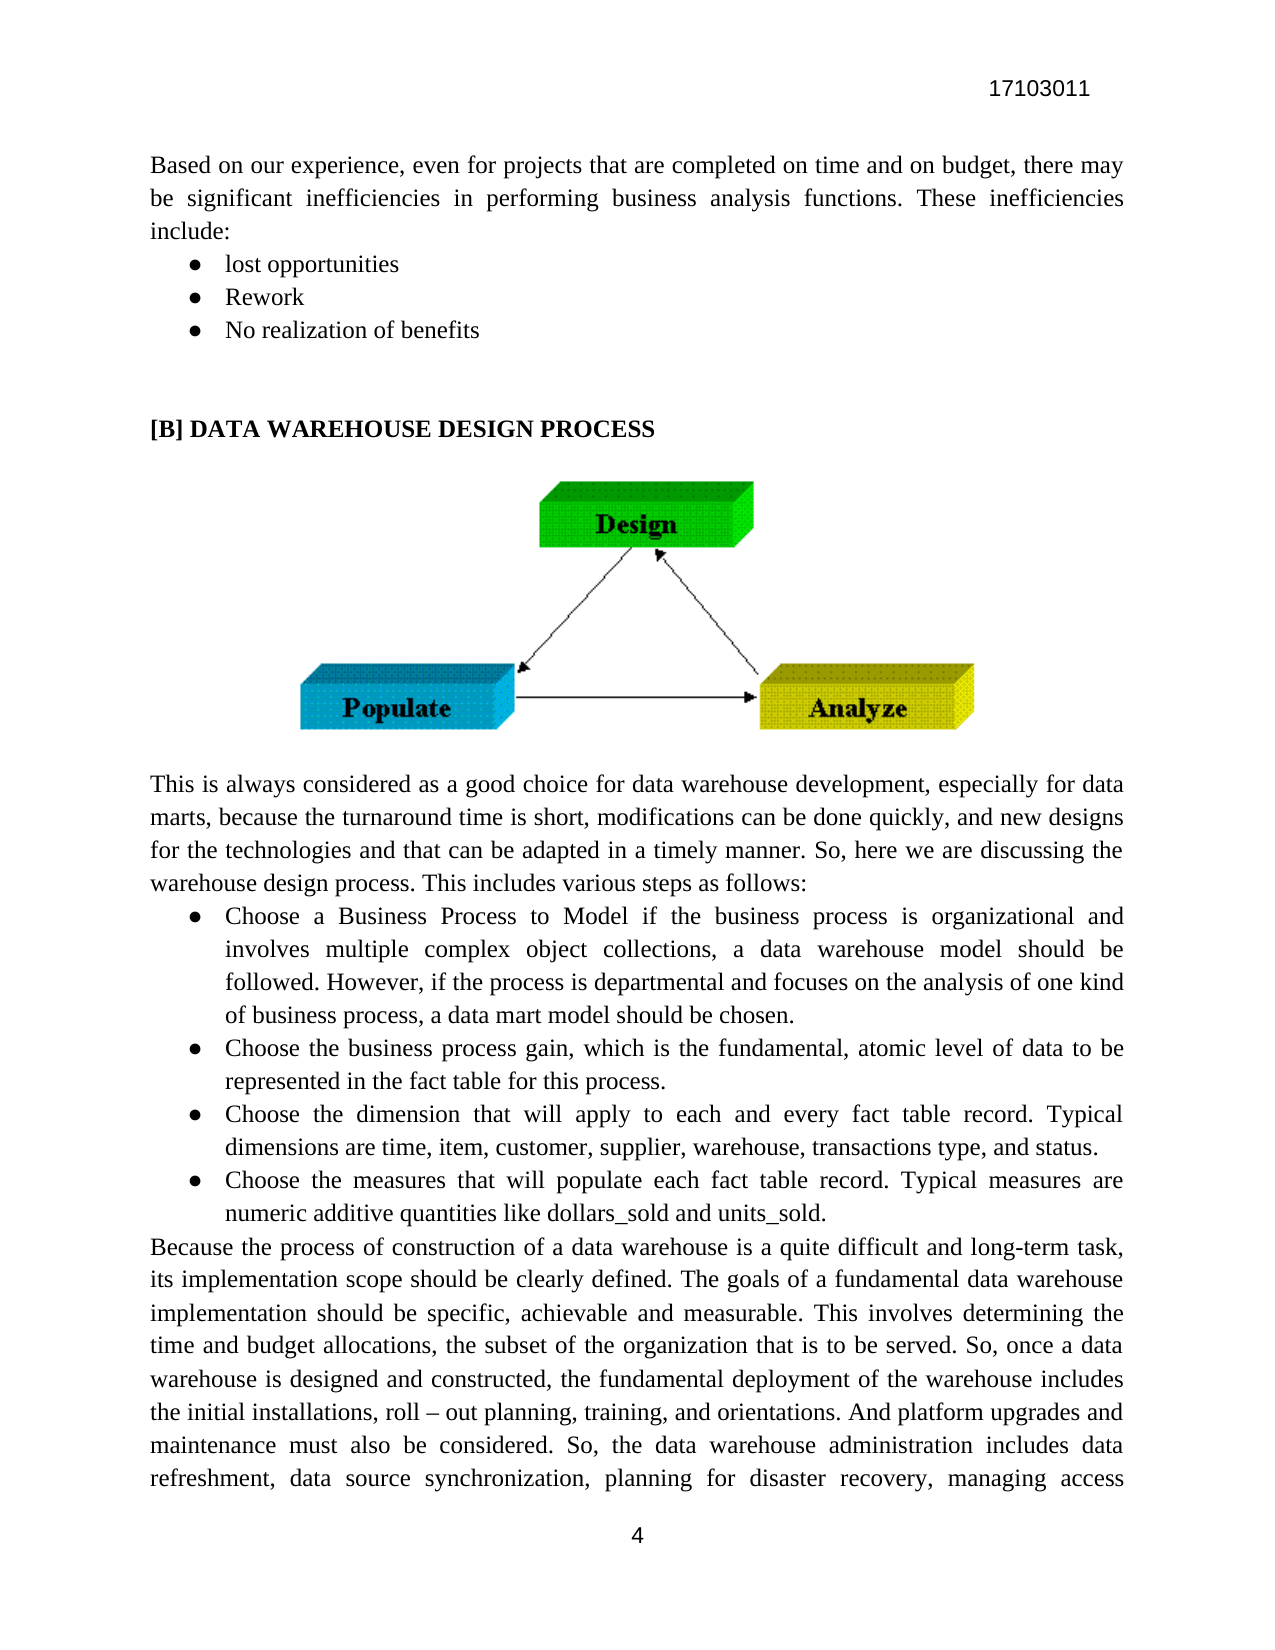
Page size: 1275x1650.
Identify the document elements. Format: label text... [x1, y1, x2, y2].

text Based on our experience, even for projects that are completed on time and on budget, there may be significant inefficiencies in performing business analysis functions. These inefficiencies include: [150, 150, 1125, 245]
list lost opportunities [187, 249, 1125, 278]
list Choose the dimension that will apply to each and every fact table record. Typical dimensions are time, item, customer, supplier, warehouse, transactions type, and status. [187, 1099, 1125, 1161]
text This is always considered as a good choice for data warehouse development, especially for data marts, because the turnaround time is short, modifications can be done quickly, and new designs for the technologies and that can be adapted in a timely manner. So, here we are discussing the warehouse design process. This includes various steps as follows: [150, 769, 1125, 897]
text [150, 1232, 1125, 1491]
list Choose the measures that will populate each fact table record. Typical measures are numeric additive quantities like dollars_sold and units_sold. [187, 1166, 1125, 1227]
list No realization of benefits [187, 315, 1125, 344]
list Choose the business process gain, which is the fundamental, atomic level of data to be represented in the fact table for this process. [187, 1033, 1125, 1095]
list Rework [187, 282, 1125, 311]
list Choose a Business Process to Model if the business process is organizational and involves multiple complex object collections, a data warehouse model should be followed. However, if the process is departmental and focuses on the analysis of one kind of business process, a data mart model should be chosen. [187, 901, 1125, 1029]
text [B] DATA WAREHOUSE DESIGN PROCESS [150, 414, 1125, 443]
picture [296, 477, 979, 736]
